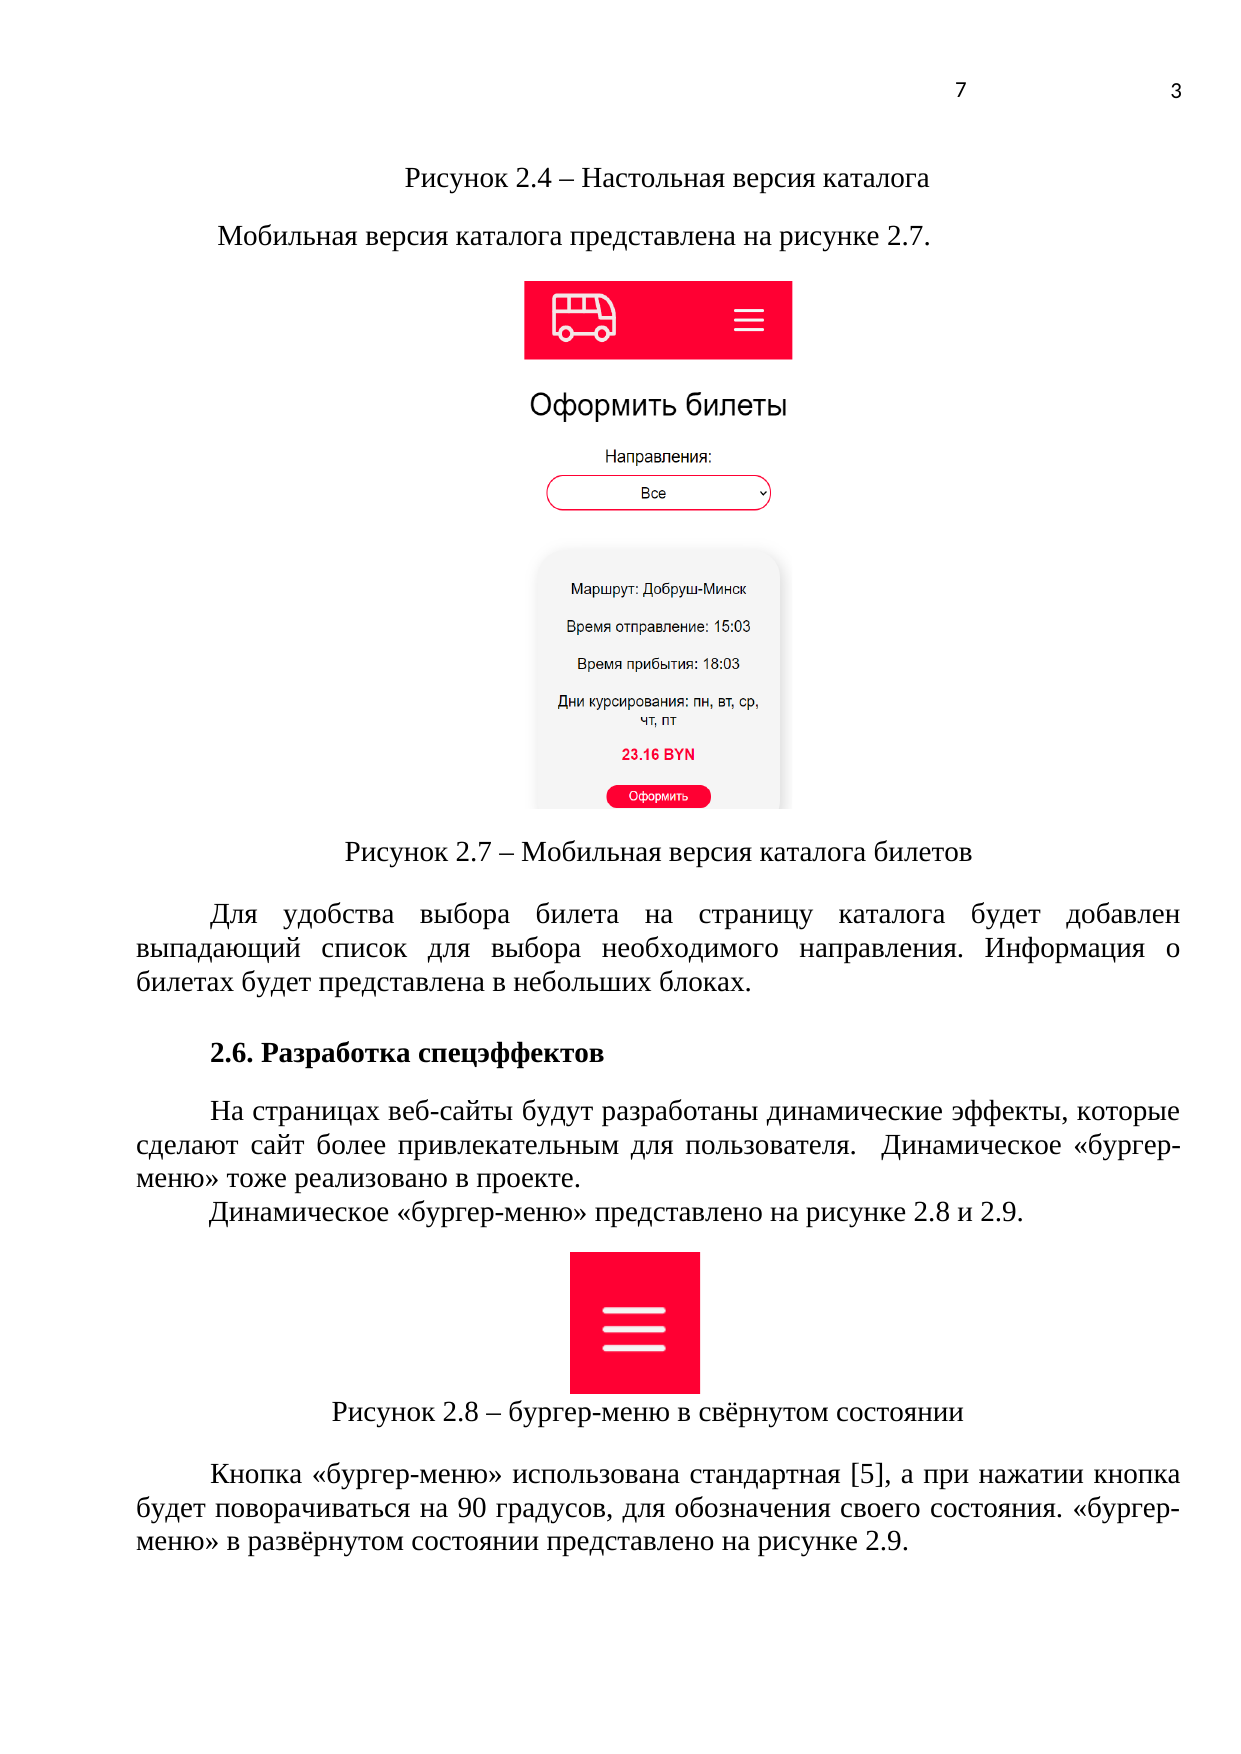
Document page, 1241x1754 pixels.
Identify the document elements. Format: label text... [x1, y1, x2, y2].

picture [524, 281, 793, 809]
text Мобильная версия каталога представлена на рисунке 2.7. [136, 218, 1181, 252]
text 2.6. Разработка спецэффектов [136, 1035, 1181, 1068]
text Рисунок 2.7 – Мобильная версия каталога билетов [136, 834, 1181, 867]
text Рисунок 2.4 – Настольная версия каталога [136, 160, 1181, 193]
text Для удобства выбора билета на страницу каталога будет добавлен выпадающий список для выбора необходимого направления. Информация о билетах будет представлена в небольших блоках. [136, 897, 1181, 997]
text Рисунок 2.8 – бургер-меню в свёрнутом состоянии [136, 1394, 1184, 1427]
text Динамическое «бургер-меню» представлено на рисунке 2.8 и 2.9. [136, 1194, 1184, 1227]
text На страницах веб-сайты будут разработаны динамические эффекты, которые сделают сайт более привлекательным для пользователя. Динамическое «бургер-меню» тоже реализовано в проекте. [136, 1093, 1181, 1194]
picture [570, 1252, 701, 1394]
text Кнопка «бургер-меню» использована стандартная [5], а при нажатии кнопка будет поворачиваться на 90 градусов, для обозначения своего состояния. «бургер-меню» в развёрнутом состоянии представлено на рисунке 2.9. [136, 1456, 1181, 1557]
